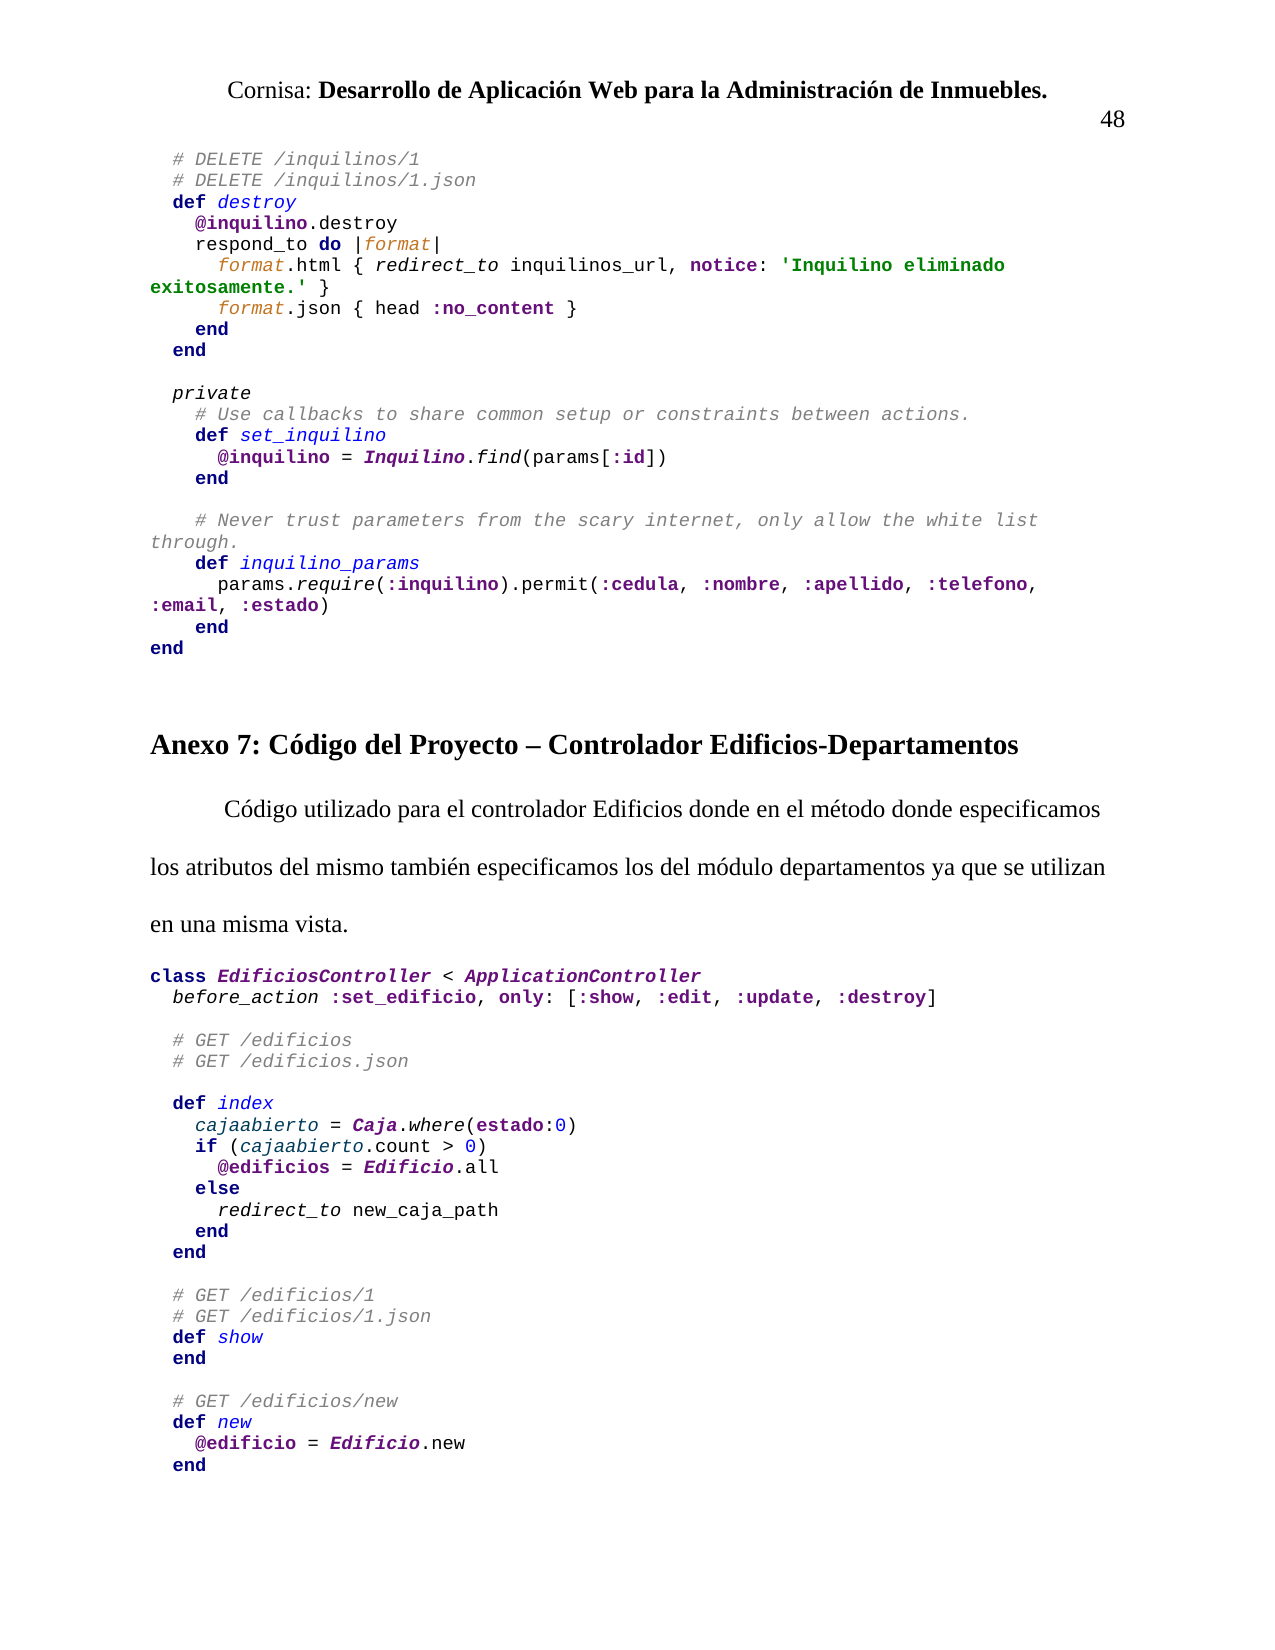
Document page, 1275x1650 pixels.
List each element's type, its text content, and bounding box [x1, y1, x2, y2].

subtitle Anexo 7: Código del Proyecto – Controlador Edificios-Departamentos [150, 727, 1125, 761]
text Código utilizado para el controlador Edificios donde en el método donde especificamos los atributos del mismo también especificamos los del módulo departamentos ya que se utilizan en una misma vista. [150, 794, 1125, 938]
